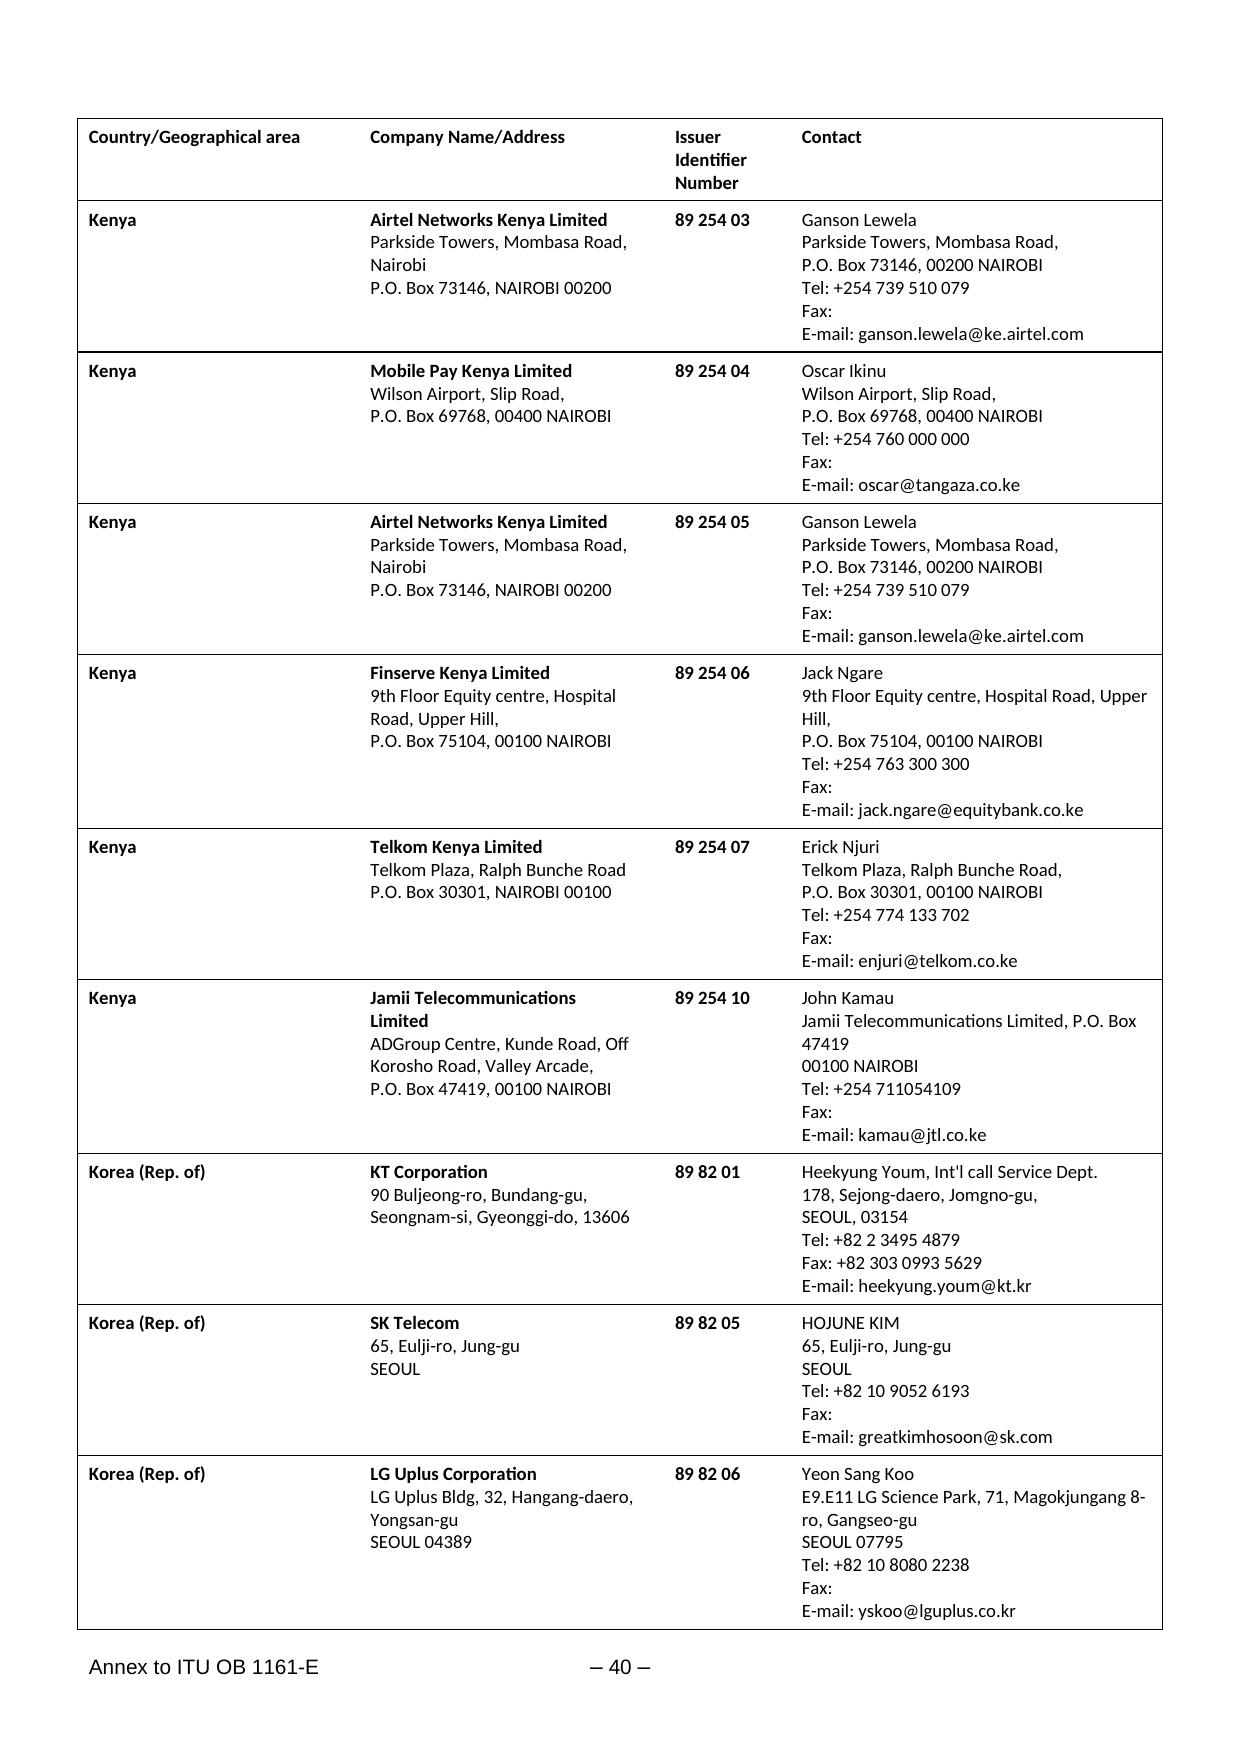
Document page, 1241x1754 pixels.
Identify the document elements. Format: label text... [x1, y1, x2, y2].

table_cell Korea (Rep. of) [78, 1456, 359, 1628]
table_cell 89 82 06 [646, 1456, 790, 1628]
table_cell 89 254 07 [646, 829, 790, 978]
table_cell 89 254 06 [646, 655, 790, 827]
table_cell Airtel Networks Kenya Limited Parkside Towers, Mombasa Road, Nairobi P.O. Box 73146, NAIROBI 00200 [359, 504, 646, 653]
table_cell Ganson Lewela Parkside Towers, Mombasa Road, P.O. Box 73146, 00200 NAIROBI Tel: +254 739 510 079 Fax: E-mail: ganson.lewela@ke.airtel.com [790, 201, 1162, 351]
table_header Company Name/Address [359, 119, 646, 200]
table_cell 89 82 05 [646, 1305, 790, 1454]
table_cell Kenya [78, 201, 359, 351]
table_header Contact [790, 119, 1162, 200]
table_cell Airtel Networks Kenya Limited Parkside Towers, Mombasa Road, Nairobi P.O. Box 73146, NAIROBI 00200 [359, 201, 646, 351]
table_cell Telkom Kenya Limited Telkom Plaza, Ralph Bunche Road P.O. Box 30301, NAIROBI 00100 [359, 829, 646, 978]
table_header Country/Geographical area [78, 119, 359, 200]
table_cell Yeon Sang Koo E9.E11 LG Science Park, 71, Magokjungang 8-ro, Gangseo-gu SEOUL 07795 Tel: +82 10 8080 2238 Fax: E-mail: yskoo@lguplus.co.kr [790, 1456, 1162, 1628]
table_cell John Kamau Jamii Telecommunications Limited, P.O. Box 47419 00100 NAIROBI Tel: +254 711054109 Fax: E-mail: kamau@jtl.co.ke [790, 980, 1162, 1152]
table_cell 89 82 01 [646, 1154, 790, 1303]
table_cell 89 254 10 [646, 980, 790, 1152]
table_cell HOJUNE KIM 65, Eulji-ro, Jung-gu SEOUL Tel: +82 10 9052 6193 Fax: E-mail: greatkimhosoon@sk.com [790, 1305, 1162, 1454]
table_header Issuer Identifier Number [646, 119, 790, 200]
table_cell Mobile Pay Kenya Limited Wilson Airport, Slip Road, P.O. Box 69768, 00400 NAIROBI [359, 353, 646, 502]
table_cell Finserve Kenya Limited 9th Floor Equity centre, Hospital Road, Upper Hill, P.O. Box 75104, 00100 NAIROBI [359, 655, 646, 827]
table_cell 89 254 05 [646, 504, 790, 653]
table_cell Heekyung Youm, Int'l call Service Dept. 178, Sejong-daero, Jomgno-gu, SEOUL, 03154 Tel: +82 2 3495 4879 Fax: +82 303 0993 5629 E-mail: heekyung.youm@kt.kr [790, 1154, 1162, 1303]
table_cell Erick Njuri Telkom Plaza, Ralph Bunche Road, P.O. Box 30301, 00100 NAIROBI Tel: +254 774 133 702 Fax: E-mail: enjuri@telkom.co.ke [790, 829, 1162, 978]
table_cell KT Corporation 90 Buljeong-ro, Bundang-gu, Seongnam-si, Gyeonggi-do, 13606 [359, 1154, 646, 1303]
table_cell Kenya [78, 655, 359, 827]
table_cell Jack Ngare 9th Floor Equity centre, Hospital Road, Upper Hill, P.O. Box 75104, 00100 NAIROBI Tel: +254 763 300 300 Fax: E-mail: jack.ngare@equitybank.co.ke [790, 655, 1162, 827]
table_cell Korea (Rep. of) [78, 1154, 359, 1303]
table_cell Ganson Lewela Parkside Towers, Mombasa Road, P.O. Box 73146, 00200 NAIROBI Tel: +254 739 510 079 Fax: E-mail: ganson.lewela@ke.airtel.com [790, 504, 1162, 653]
table_cell LG Uplus Corporation LG Uplus Bldg, 32, Hangang-daero, Yongsan-gu SEOUL 04389 [359, 1456, 646, 1628]
table_cell 89 254 03 [646, 201, 790, 351]
table_cell Korea (Rep. of) [78, 1305, 359, 1454]
table_cell Oscar Ikinu Wilson Airport, Slip Road, P.O. Box 69768, 00400 NAIROBI Tel: +254 760 000 000 Fax: E-mail: oscar@tangaza.co.ke [790, 353, 1162, 502]
table_cell SK Telecom 65, Eulji-ro, Jung-gu SEOUL [359, 1305, 646, 1454]
table_cell Kenya [78, 504, 359, 653]
table_cell Kenya [78, 829, 359, 978]
table_cell 89 254 04 [646, 353, 790, 502]
table_cell Kenya [78, 980, 359, 1152]
table_cell Kenya [78, 353, 359, 502]
table_cell Jamii Telecommunications Limited ADGroup Centre, Kunde Road, Off Korosho Road, Valley Arcade, P.O. Box 47419, 00100 NAIROBI [359, 980, 646, 1152]
